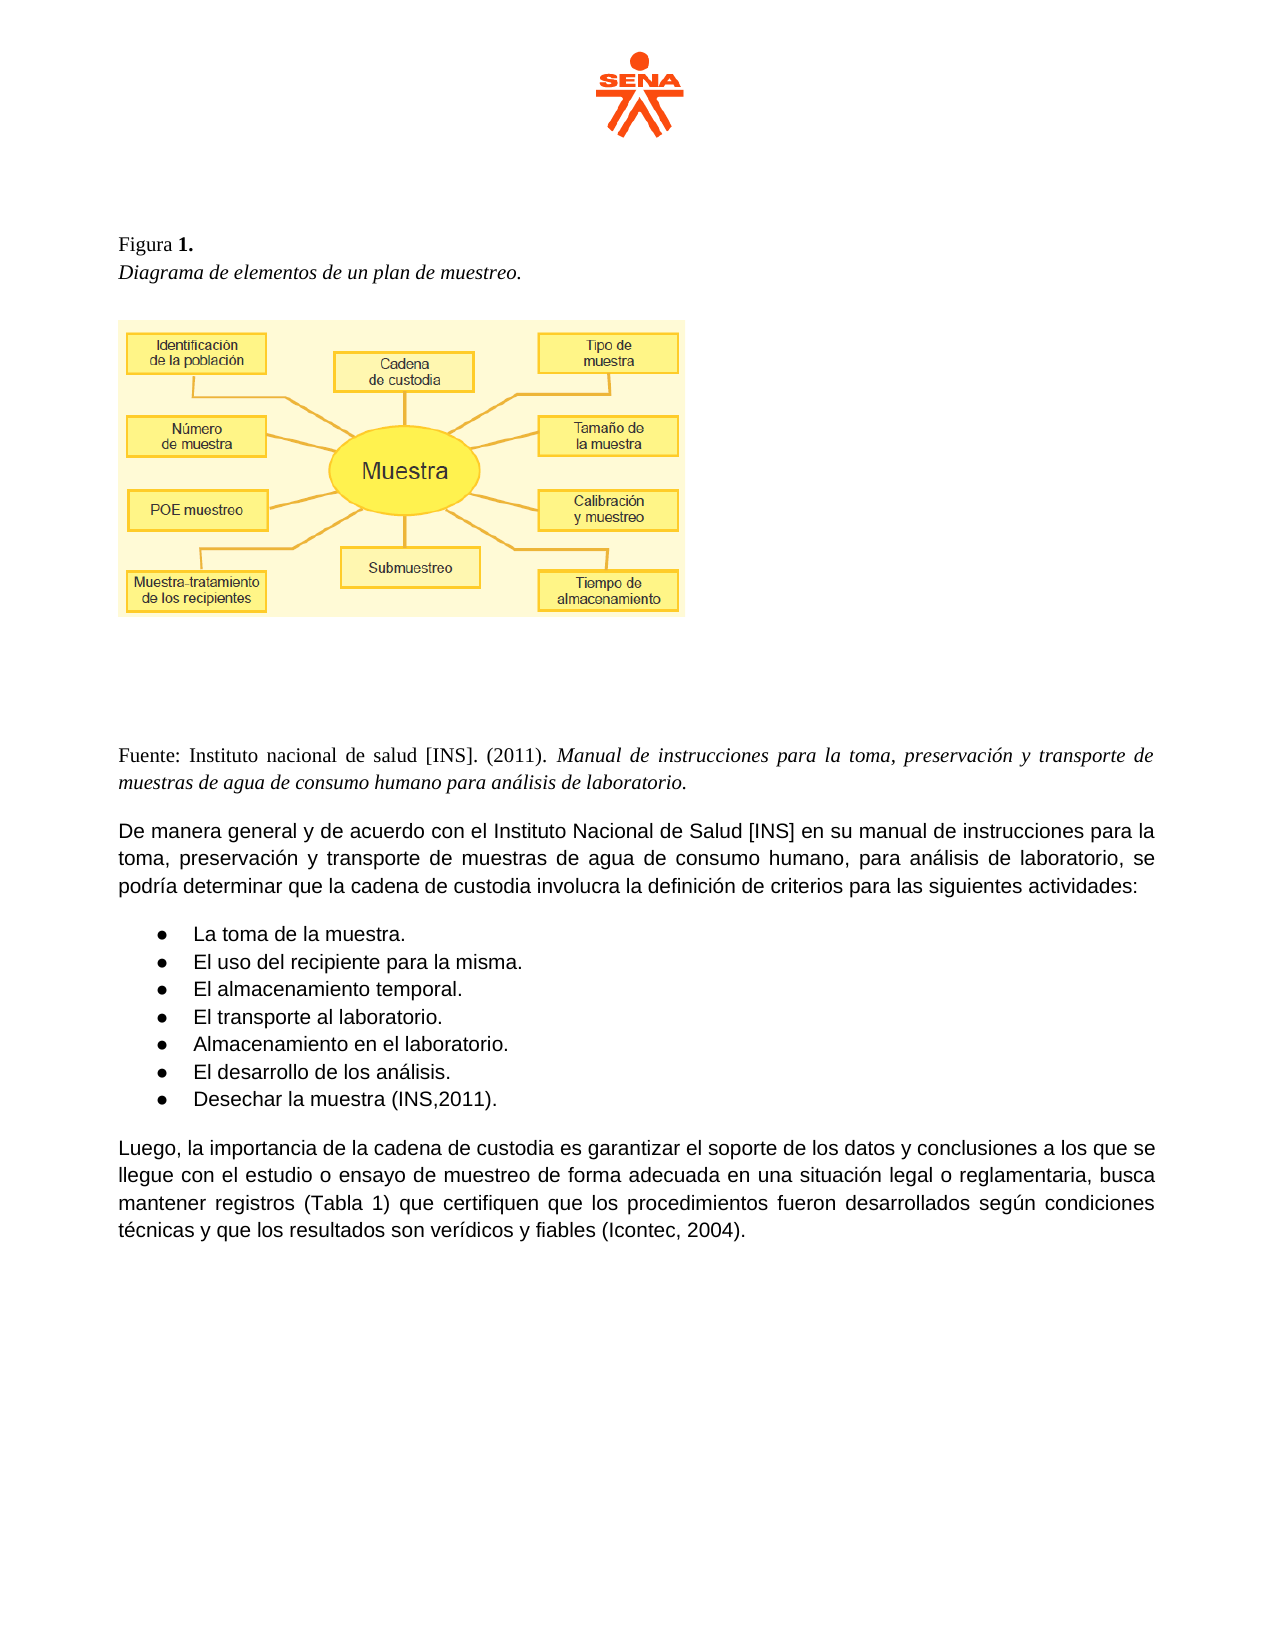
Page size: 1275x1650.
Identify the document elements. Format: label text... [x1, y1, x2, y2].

picture [118, 316, 686, 617]
list El transporte al laboratorio. [156, 1004, 1157, 1028]
list El uso del recipiente para la misma. [156, 949, 1157, 973]
list Almacenamiento en el laboratorio. [156, 1032, 1157, 1056]
text Fuente: Instituto nacional de salud [INS]. (2011). Manual de instrucciones para la toma, preservación y transporte de muestras de agua de consumo humano para análisis de laboratorio. [118, 743, 1157, 794]
text Diagrama de elementos de un plan de muestreo. [118, 260, 1157, 284]
picture [585, 48, 690, 142]
text Luego, la importancia de la cadena de custodia es garantizar el soporte de los datos y conclusiones a los que se llegue con el estudio o ensayo de muestreo de forma adecuada en una situación legal o reglamentaria, busca mantener registros (Tabla 1) que certifiquen que los procedimientos fueron desarrollados según condiciones técnicas y que los resultados son verídicos y fiables (Icontec, 2004). [118, 1135, 1157, 1242]
list El desarrollo de los análisis. [156, 1059, 1157, 1083]
list Desechar la muestra (INS,2011). [156, 1087, 1157, 1111]
list El almacenamiento temporal. [156, 977, 1157, 1001]
text De manera general y de acuerdo con el Instituto Nacional de Salud [INS] en su manual de instrucciones para la toma, preservación y transporte de muestras de agua de consumo humano, para análisis de laboratorio, se podría determinar que la cadena de custodia involucra la definición de criterios para las siguientes actividades: [118, 819, 1157, 898]
list La toma de la muestra. [156, 922, 1157, 946]
text Figura 1. [118, 232, 1157, 256]
